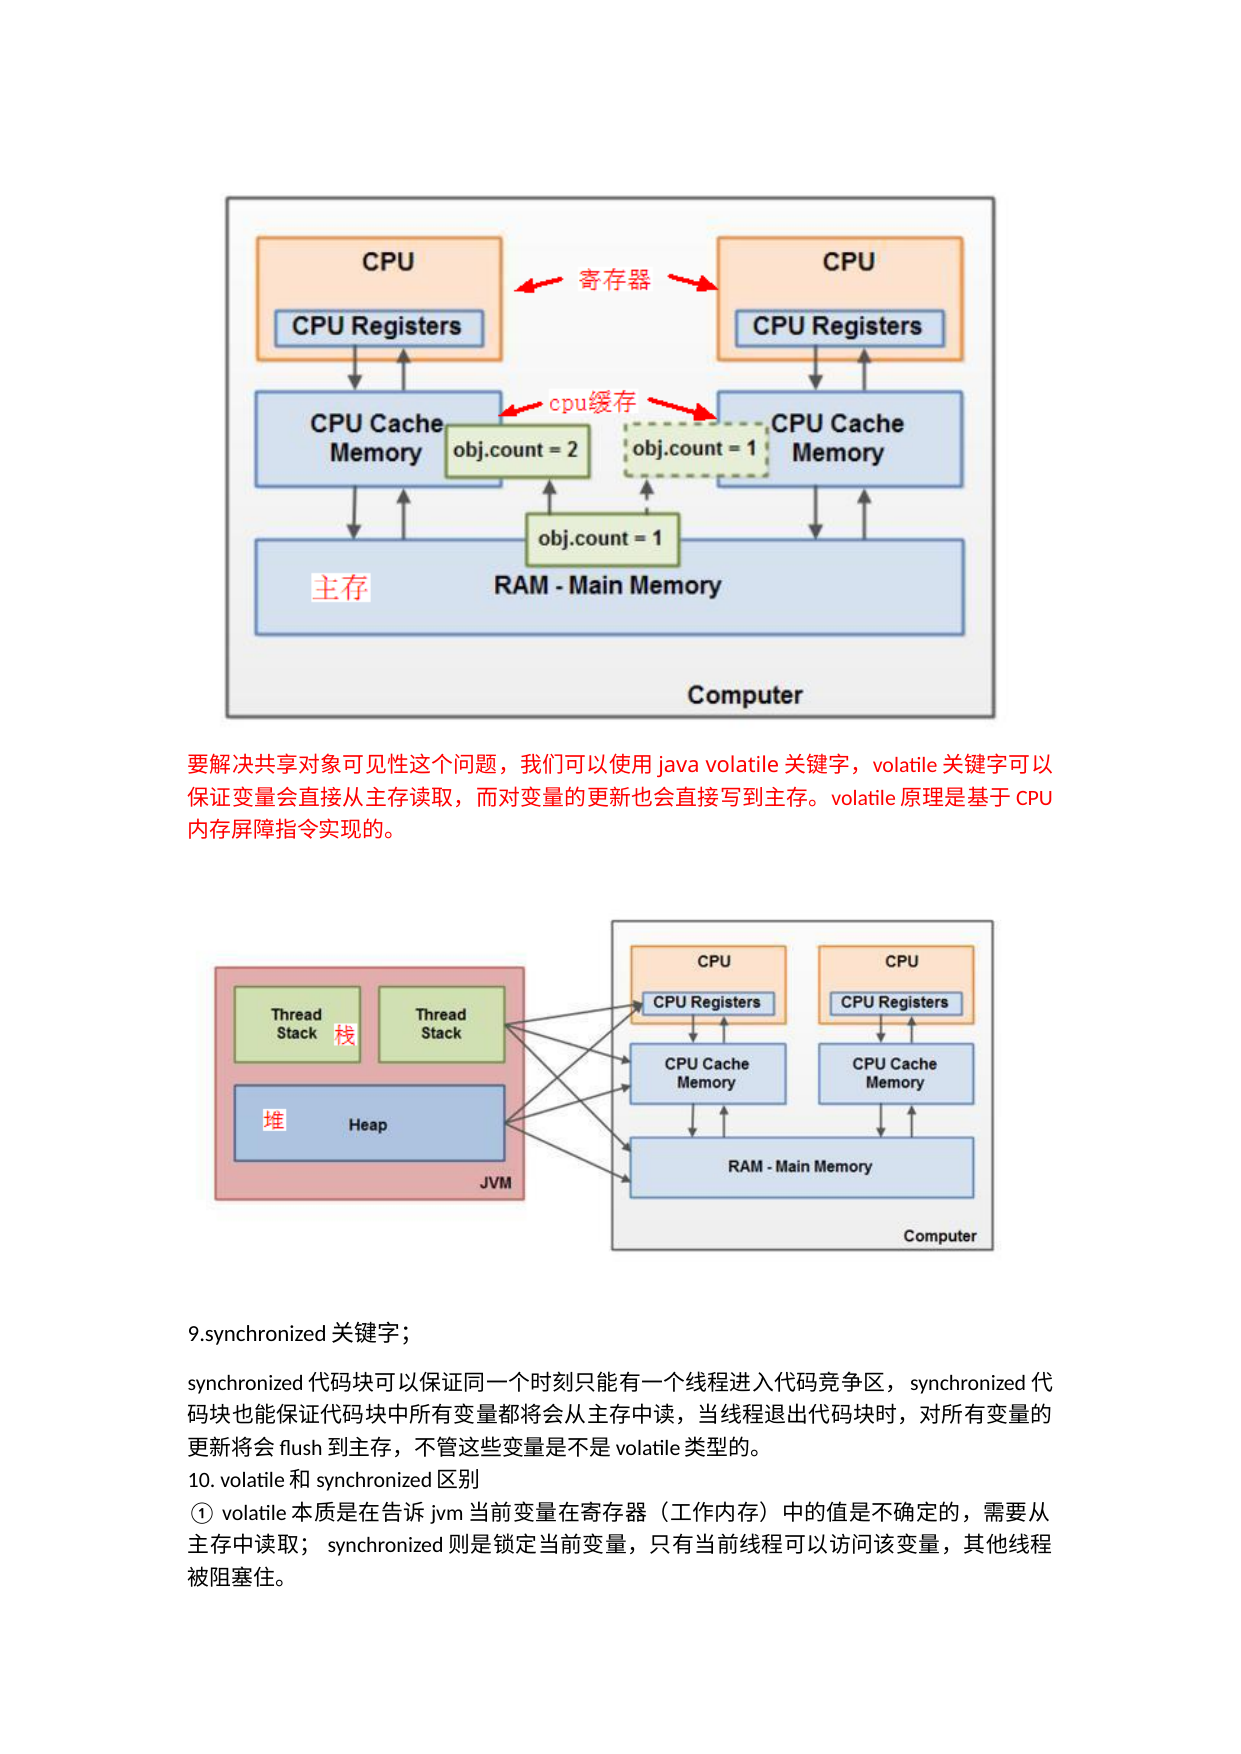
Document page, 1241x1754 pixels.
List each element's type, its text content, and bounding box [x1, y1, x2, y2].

text 9.synchronized关键字； [187, 1299, 1053, 1364]
text 10. volatile和 synchronized区别 [187, 1462, 1053, 1494]
picture [187, 877, 1053, 1280]
text ① volatile本质是在告诉jvm当前变量在寄存器（工作内存）中的值是不确定的，需要从主存中读取； synchronized则是锁定当前变量，只有当前线程可以访问该变量，其他线程被阻塞住。 [187, 1494, 1053, 1592]
picture [187, 162, 1053, 746]
text 要解决共享对象可见性这个问题，我们可以使用java volatile关键字，volatile关键字可以保证变量会直接从主存读取，而对变量的更新也会直接写到主存。volatile原理是基于CPU内存屏障指令实现的。 [187, 747, 1053, 844]
text synchronized代码块可以保证同一个时刻只能有一个线程进入代码竞争区，synchronized代码块也能保证代码块中所有变量都将会从主存中读，当线程退出代码块时，对所有变量的更新将会flush到主存，不管这些变量是不是volatile类型的。 [187, 1364, 1053, 1462]
